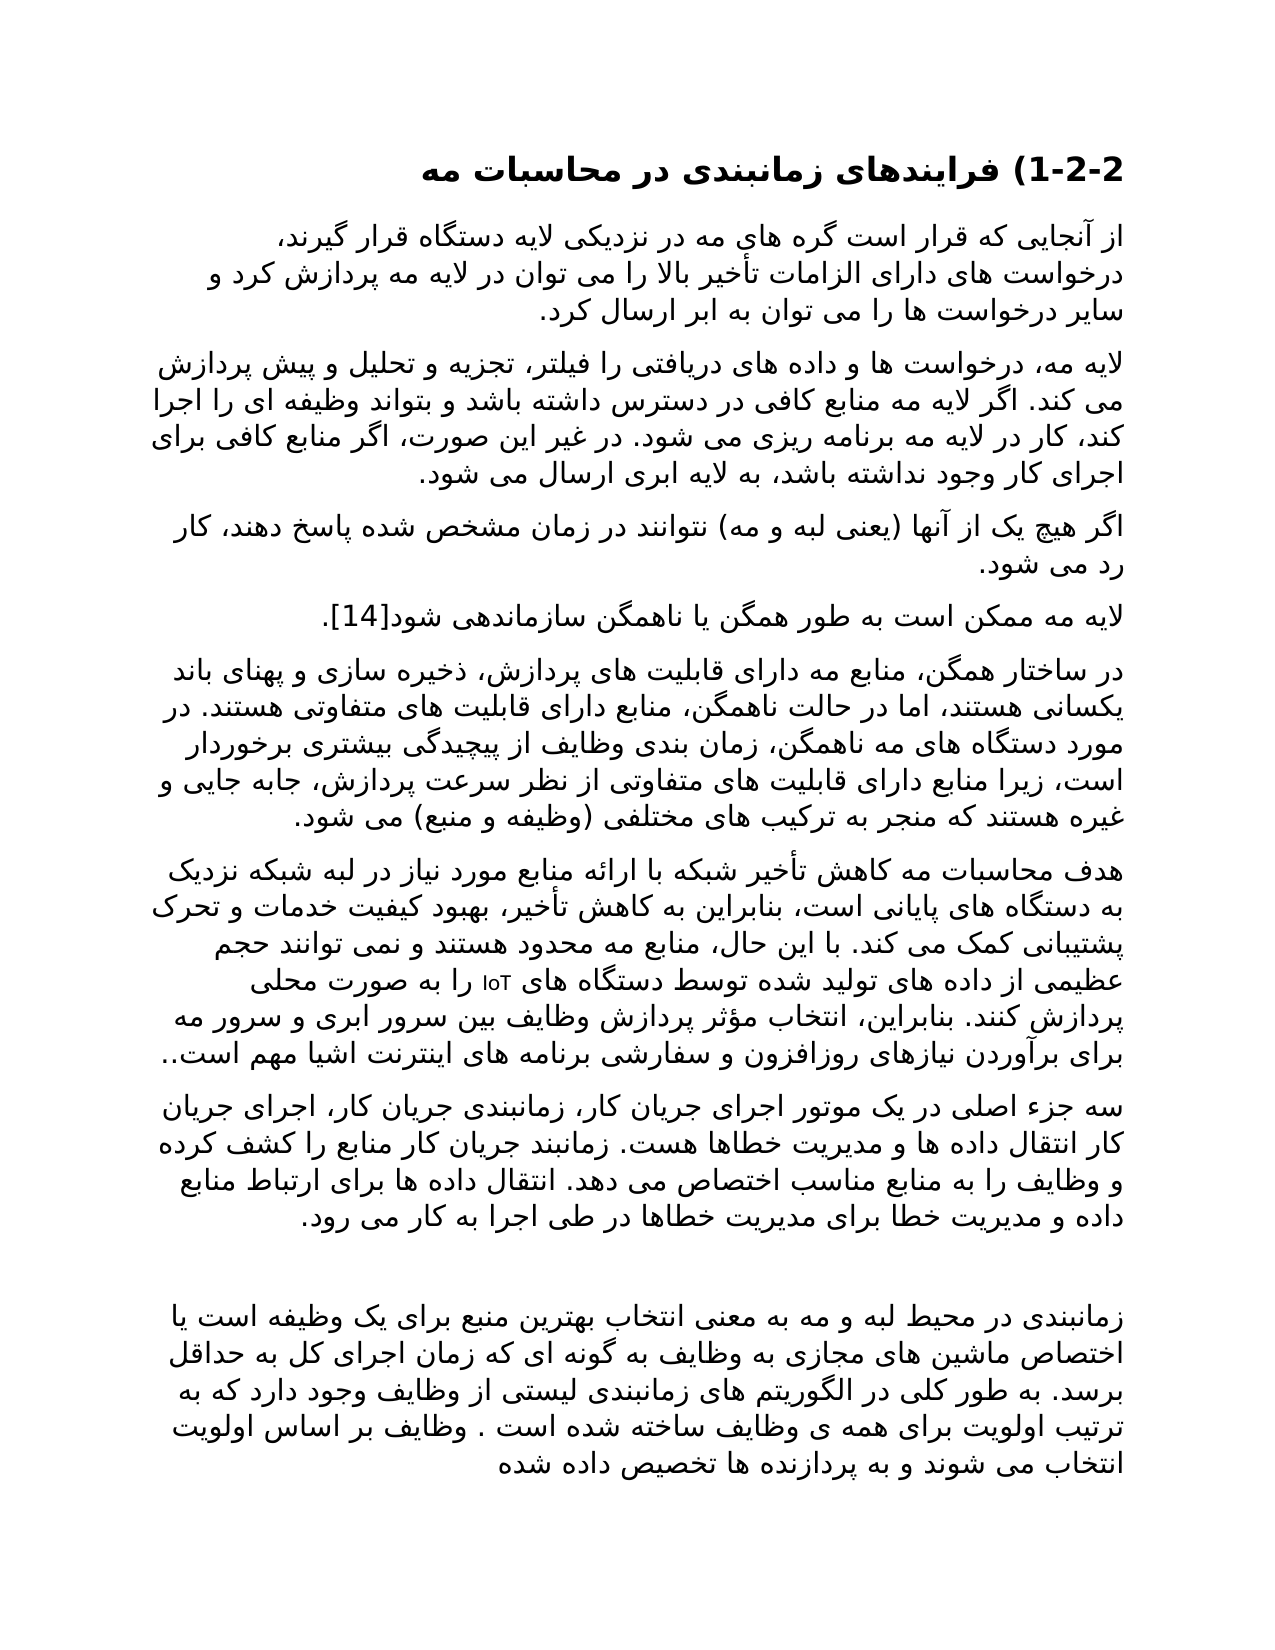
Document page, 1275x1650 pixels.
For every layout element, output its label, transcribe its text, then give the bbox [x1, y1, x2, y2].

text زمانبندی در محیط لبه و مه به معنی انتخاب بهترین منبع برای یک وظیفه است یا اختصاص ماشین های مجازی به وظایف به گونه ای که زمان اجرای کل به حداقل برسد. به طور کلی در الگوریتم های زمانبندی لیستی از وظایف وجود دارد که به ترتیب اولویت برای همه ی وظایف ساخته شده است . وظایف بر اساس اولویت انتخاب می شوند و به پردازنده ها تخصیص داده شده [150, 1300, 1125, 1480]
text هدف محاسبات مه کاهش تأخیر شبکه با ارائه منابع مورد نیاز در لبه شبکه نزدیک به دستگاه های پایانی است، بنابراین به کاهش تأخیر، بهبود کیفیت خدمات و تحرک پشتیبانی کمک می کند. با این حال، منابع مه محدود هستند و نمی توانند حجم عظیمی از داده های تولید شده توسط دستگاه های IoT را به صورت محلی پردازش کنند. بنابراین، انتخاب مؤثر پردازش وظایف بین سرور ابری و سرور مه برای برآوردن نیازهای روزافزون و سفارشی برنامه های اینترنت اشیا مهم است.. [150, 853, 1125, 1070]
text لایه مه ممکن است به طور همگن یا ناهمگن سازماندهی شود[14]. [150, 599, 1125, 633]
text سه جزء اصلی در یک موتور اجرای جریان کار، زمانبندی جریان کار، اجرای جریان کار انتقال داده ها و مدیریت خطاها هست. زمانبند جریان کار منابع را کشف کرده و وظایف را به منابع مناسب اختصاص می دهد. انتقال داده ها برای ارتباط منابع داده و مدیریت خطا برای مدیریت خطاها در طی اجرا به کار می رود. [150, 1089, 1125, 1233]
subtitle 1-2-2) فرایندهای زمانبندی در محاسبات مه [150, 150, 1125, 189]
text در ساختار همگن، منابع مه دارای قابلیت های پردازش، ذخیره سازی و پهنای باند یکسانی هستند، اما در حالت ناهمگن، منابع دارای قابلیت های متفاوتی هستند. در مورد دستگاه های مه ناهمگن، زمان بندی وظایف از پیچیدگی بیشتری برخوردار است، زیرا منابع دارای قابلیت های متفاوتی از نظر سرعت پردازش، جابه جایی و غیره هستند که منجر به ترکیب های مختلفی (وظیفه و منبع) می شود. [150, 653, 1125, 833]
text اگر هیچ یک از آنها (یعنی لبه و مه) نتوانند در زمان مشخص شده پاسخ دهند، کار رد می شود. [150, 509, 1125, 580]
text لایه مه، درخواست ها و داده های دریافتی را فیلتر، تجزیه و تحلیل و پیش پردازش می کند. اگر لایه مه منابع کافی در دسترس داشته باشد و بتواند وظیفه ای را اجرا کند، کار در لایه مه برنامه ریزی می شود. در غیر این صورت، اگر منابع کافی برای اجرای کار وجود نداشته باشد، به لایه ابری ارسال می شود. [150, 346, 1125, 490]
text از آنجایی که قرار است گره های مه در نزدیکی لایه دستگاه قرار گیرند، درخواست های دارای الزامات تأخیر بالا را می توان در لایه مه پردازش کرد و سایر درخواست ها را می توان به ابر ارسال کرد. [150, 219, 1125, 327]
